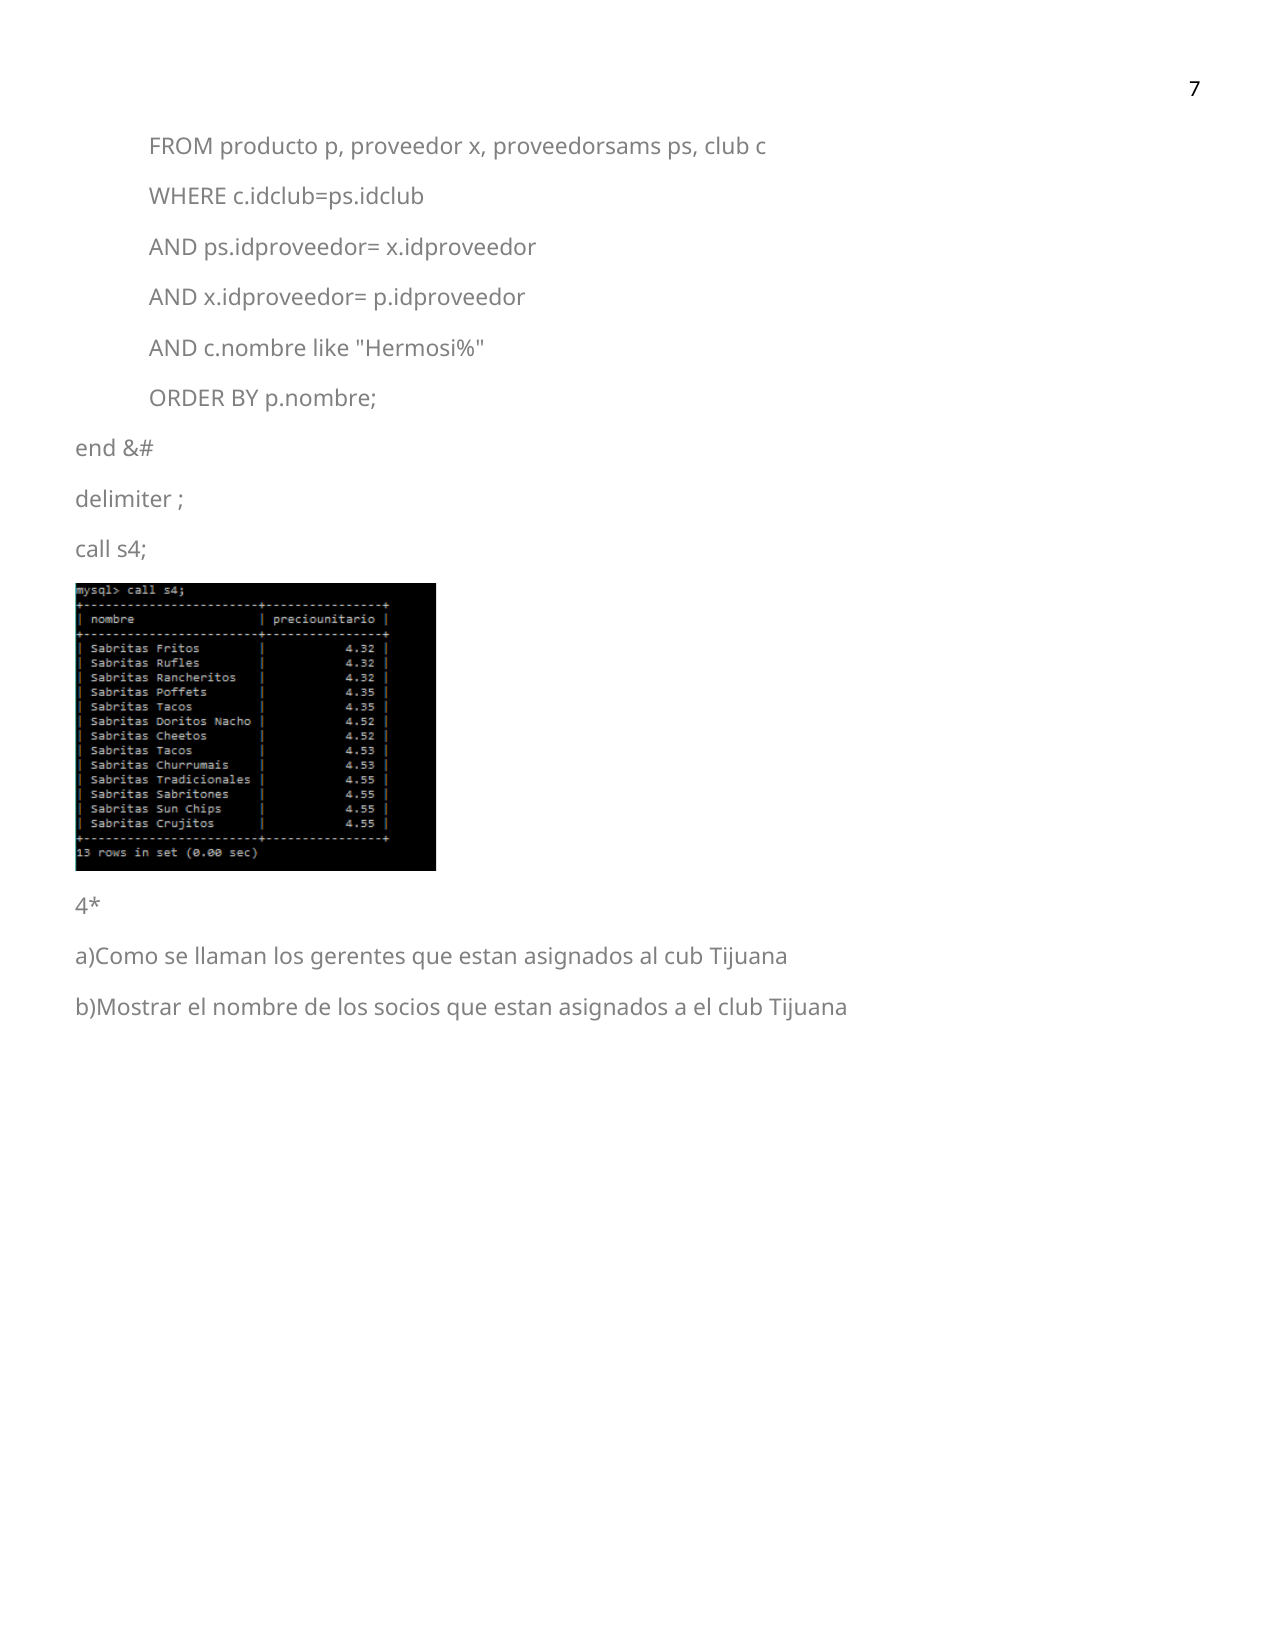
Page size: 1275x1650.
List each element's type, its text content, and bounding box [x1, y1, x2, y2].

picture [75, 583, 437, 871]
text delimiter ; [75, 483, 1200, 514]
text a)Como se llaman los gerentes que estan asignados al cub Tijuana [75, 940, 1200, 971]
text b)Mostrar el nombre de los socios que estan asignados a el club Tijuana [75, 991, 1200, 1022]
text FROM producto p, proveedor x, proveedorsams ps, club c [75, 130, 1200, 161]
text ORDER BY p.nombre; [75, 382, 1200, 413]
text AND ps.idproveedor= x.idproveedor [75, 231, 1200, 262]
text WHERE c.idclub=ps.idclub [75, 180, 1200, 211]
text AND x.idproveedor= p.idproveedor [75, 281, 1200, 312]
text call s4; [75, 533, 1200, 564]
text end &# [75, 432, 1200, 463]
text 4* [75, 890, 1200, 921]
text AND c.nombre like "Hermosi%" [75, 331, 1200, 363]
